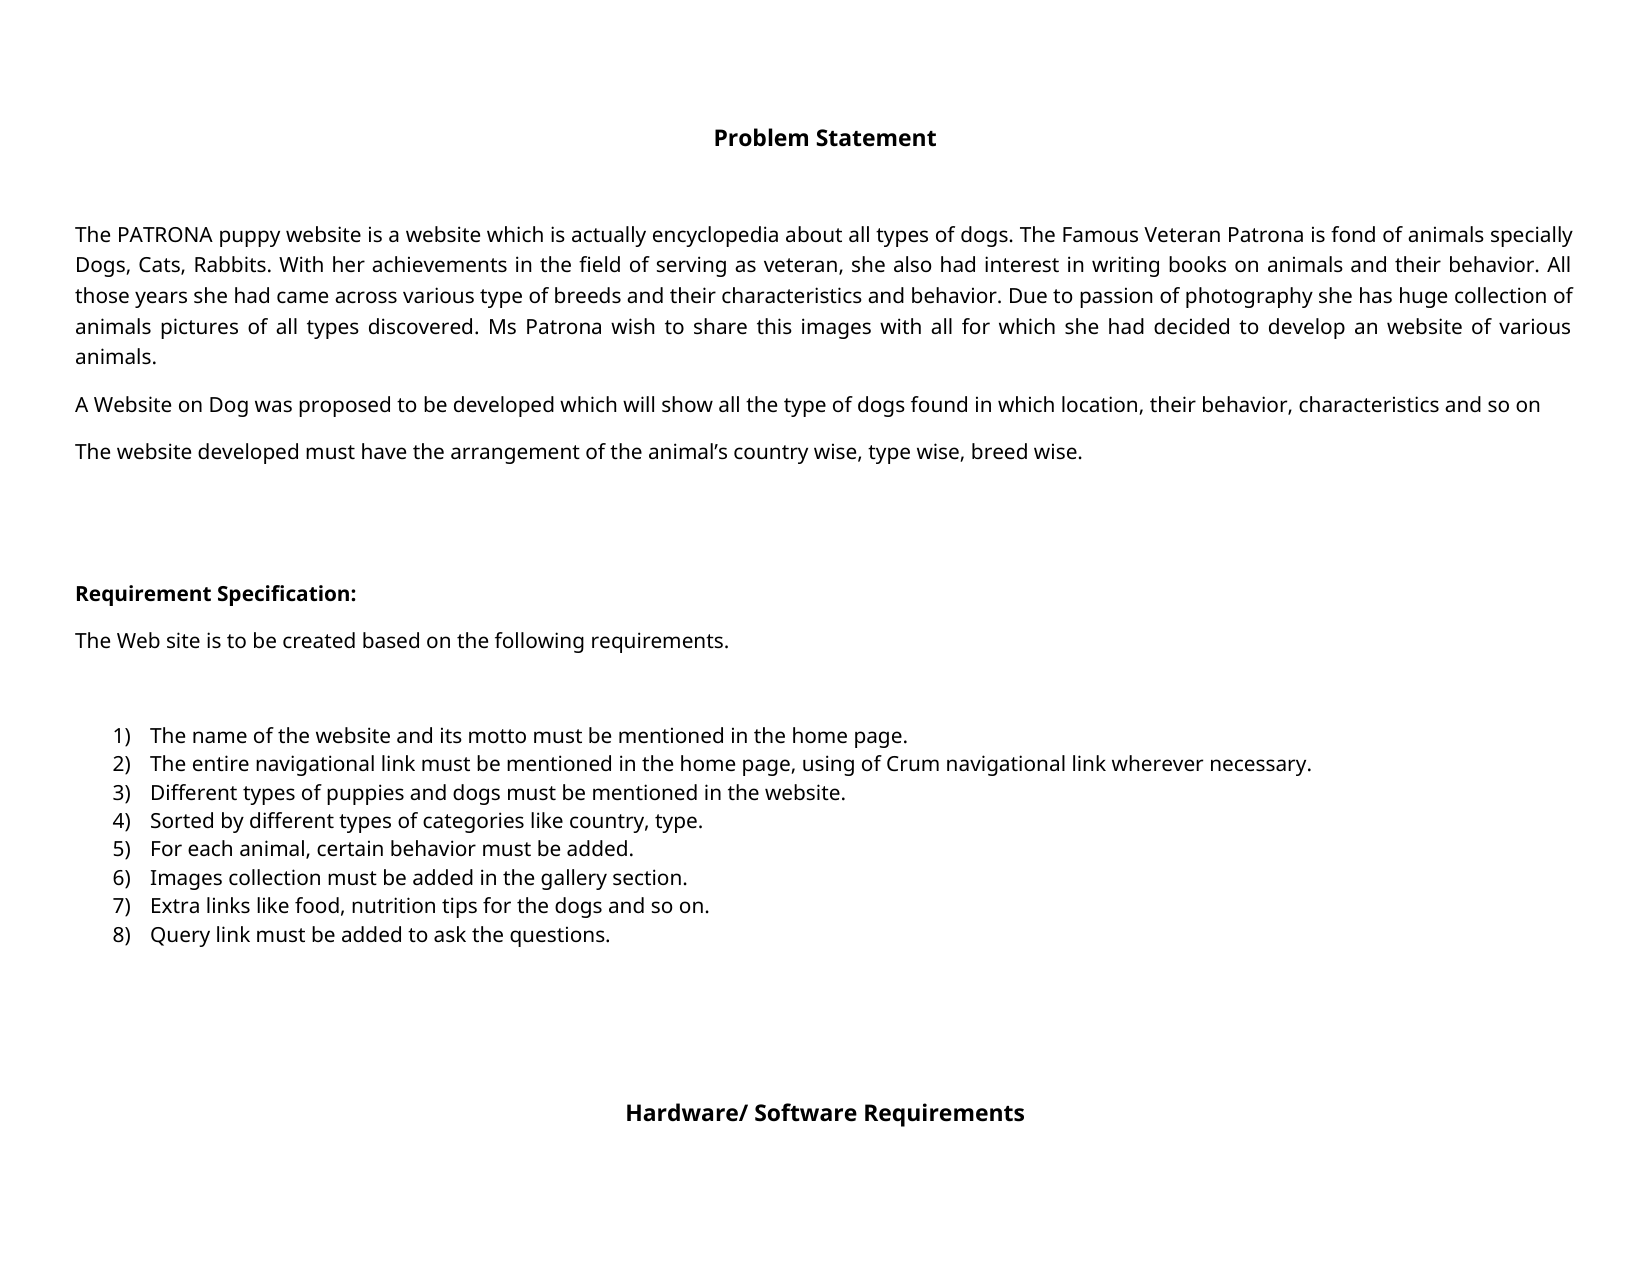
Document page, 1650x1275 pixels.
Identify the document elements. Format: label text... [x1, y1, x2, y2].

list The name of the website and its motto must be mentioned in the home page. [112, 721, 1575, 749]
text Hardware/ Software Requirements [75, 1096, 1575, 1128]
list Sorted by different types of categories like country, type. [112, 806, 1575, 834]
list For each animal, certain behavior must be added. [112, 834, 1575, 863]
text Requirement Specification: [75, 579, 1575, 607]
text The website developed must have the arrangement of the animal’s country wise, type wise, breed wise. [75, 437, 1575, 466]
list Query link must be added to ask the questions. [112, 920, 1575, 948]
list Extra links like food, nutrition tips for the dogs and so on. [112, 891, 1575, 920]
text A Website on Dog was proposed to be developed which will show all the type of dogs found in which location, their behavior, characteristics and so on [75, 390, 1575, 418]
text Problem Statement [75, 122, 1575, 153]
list Different types of puppies and dogs must be mentioned in the website. [112, 778, 1575, 806]
text The Web site is to be created based on the following requirements. [75, 626, 1575, 655]
text The PATRONA puppy website is a website which is actually encyclopedia about all types of dogs. The Famous Veteran Patrona is fond of animals specially Dogs, Cats, Rabbits. With her achievements in the field of serving as veteran, she also had interest in writing books on animals and their behavior. All those years she had came across various type of breeds and their characteristics and behavior. Due to passion of photography she has huge collection of animals pictures of all types discovered. Ms Patrona wish to share this images with all for which she had decided to develop an website of various animals. [75, 220, 1575, 371]
list The entire navigational link must be mentioned in the home page, using of Crum navigational link wherever necessary. [112, 749, 1575, 778]
list Images collection must be added in the gallery section. [112, 863, 1575, 891]
